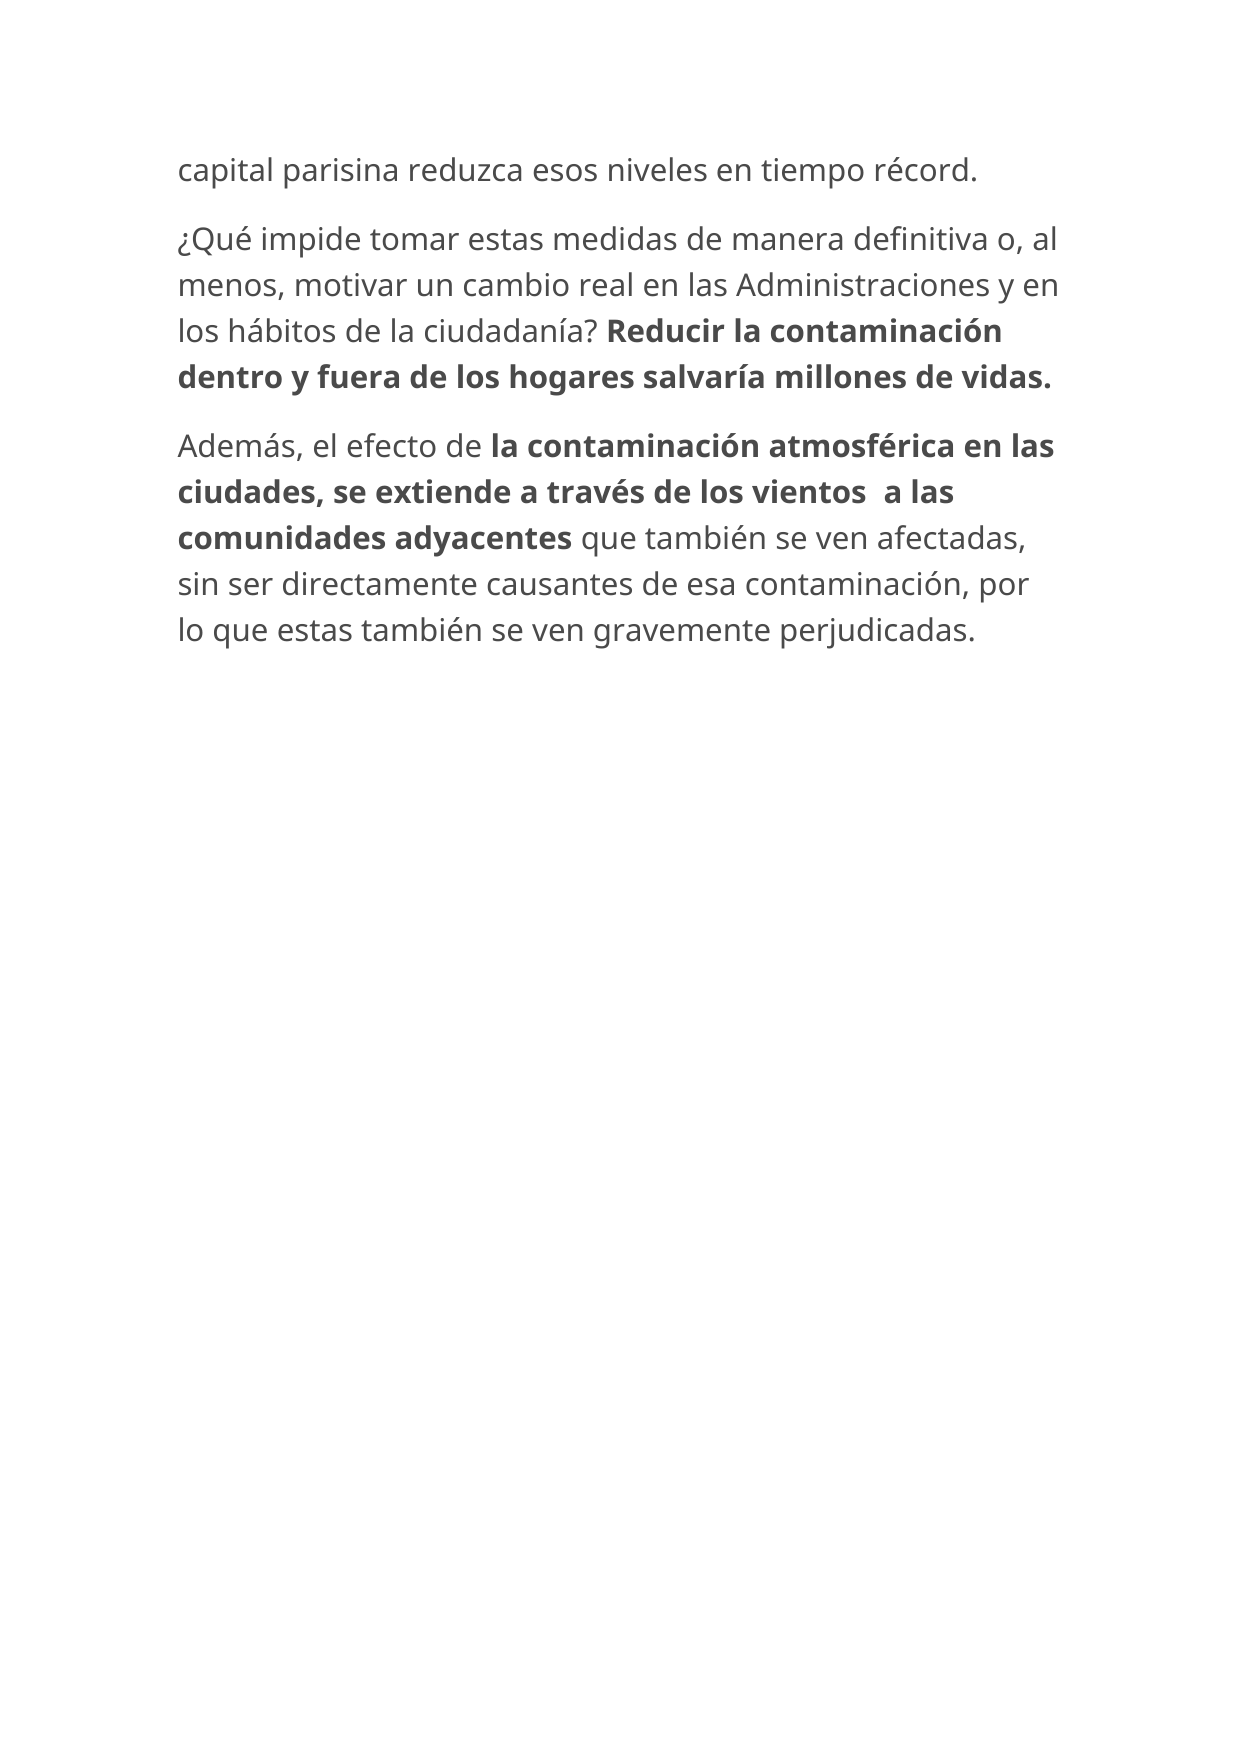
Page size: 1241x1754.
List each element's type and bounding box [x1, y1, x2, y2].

text [177, 148, 1063, 650]
